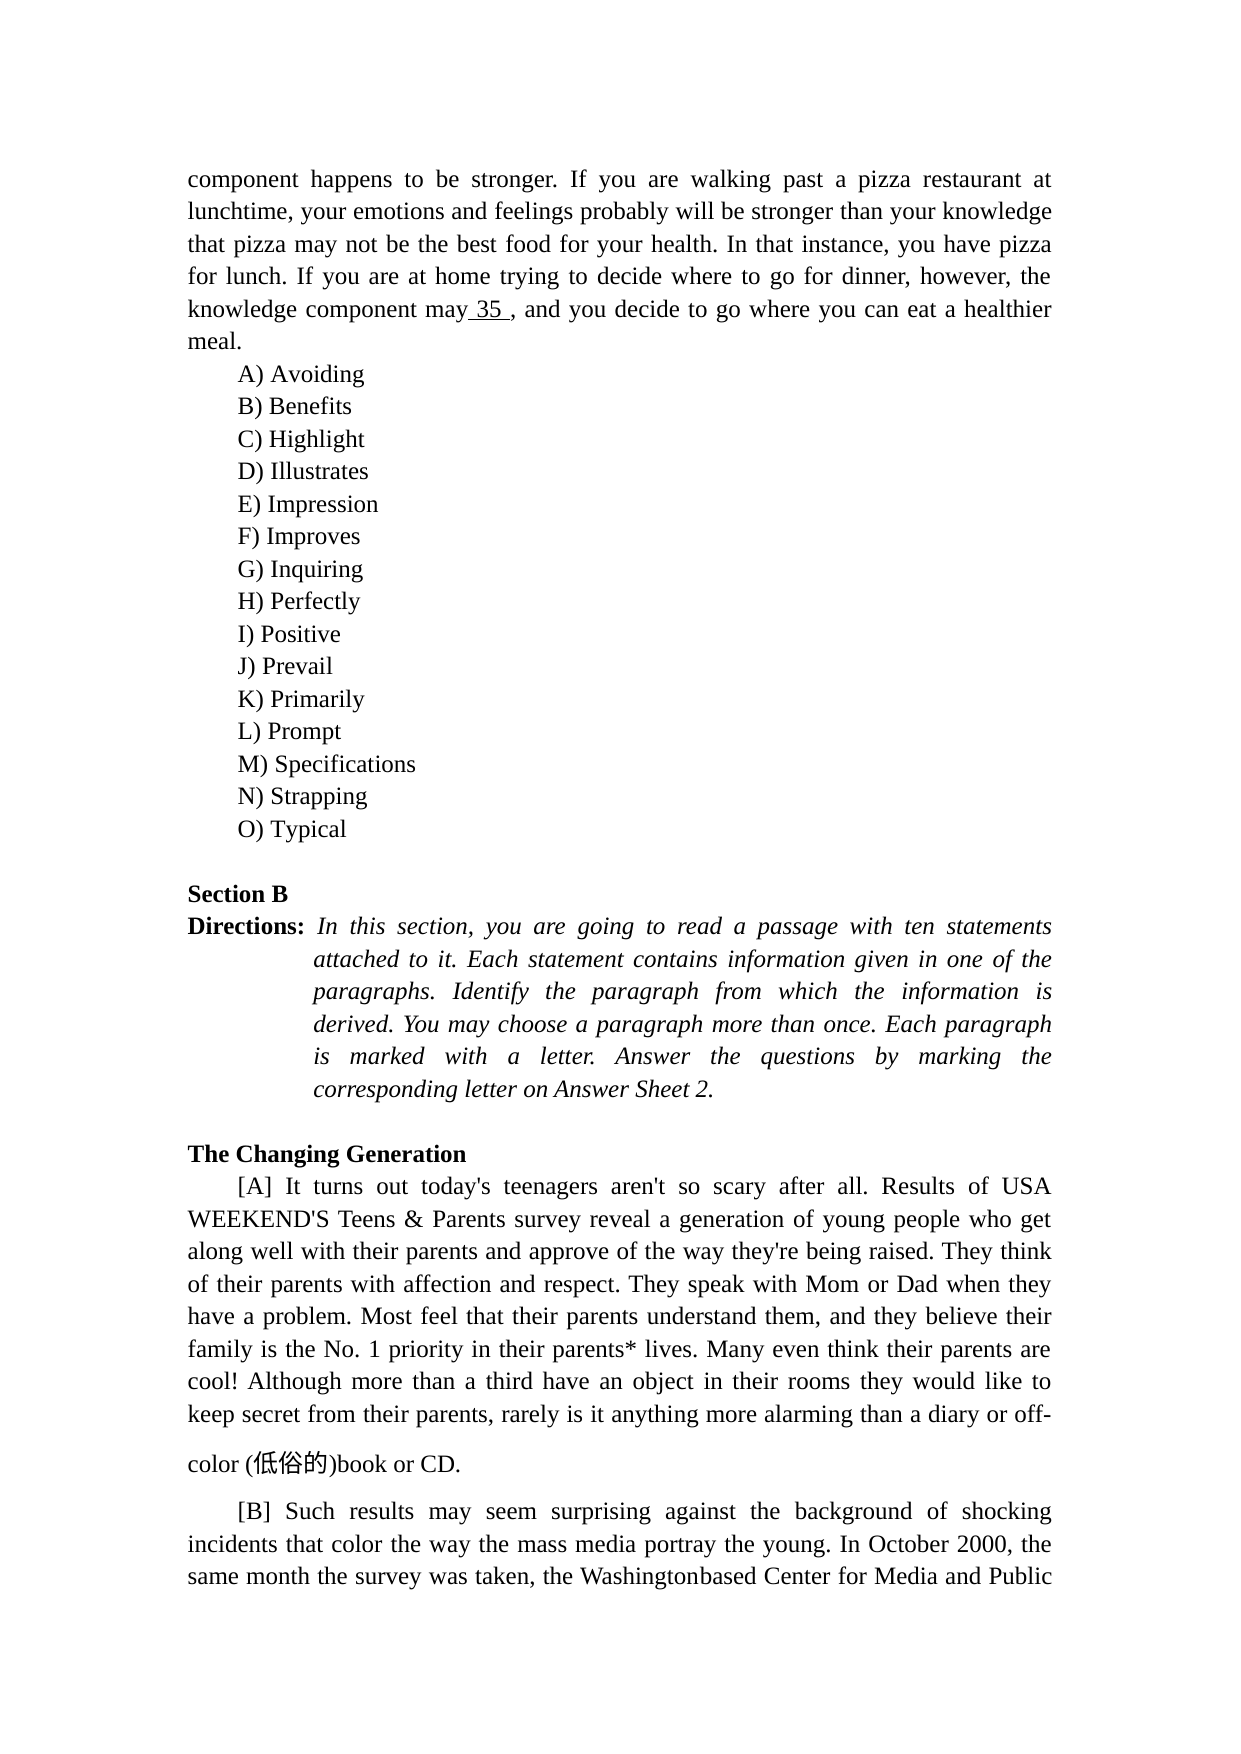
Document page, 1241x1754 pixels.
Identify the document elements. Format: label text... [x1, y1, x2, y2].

text Directions: In this section, you are going to read a passage with ten statements attached to it. Each statement contains information given in one of the paragraphs. Identify the paragraph from which the information is derived. You may choose a paragraph more than once. Each paragraph is marked with a letter. Answer the questions by marking the corresponding letter on Answer Sheet 2. [187, 909, 1053, 1104]
text H) Perfectly [187, 584, 1053, 617]
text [187, 162, 1053, 357]
text D) Illustrates [187, 454, 1053, 487]
text The Changing Generation [187, 1137, 1053, 1169]
text [A] It turns out today's teenagers aren't so scary after all. Results of USA WEEKEND'S Teens & Parents survey reveal a generation of young people who get along well with their parents and approve of the way they're being raised. They think of their parents with affection and respect. They speak with Mom or Dad when they have a problem. Most feel that their parents understand them, and they believe their family is the No. 1 priority in their parents* lives. Many even think their parents are cool! Although more than a third have an object in their rooms they would like to keep secret from their parents, rarely is it anything more alarming than a diary or off-color (低俗的)book or CD. [187, 1169, 1053, 1494]
text F) Improves [187, 519, 1053, 552]
text N) Strapping [187, 779, 1053, 812]
text L) Prompt [187, 714, 1053, 747]
text C) Highlight [187, 422, 1053, 454]
text E) Impression [187, 487, 1053, 519]
text G) Inquiring [187, 552, 1053, 584]
text Section B [187, 877, 1053, 909]
text A) Avoiding [187, 357, 1053, 389]
text B) Benefits [187, 389, 1053, 422]
text M) Specifications [187, 747, 1053, 779]
text I) Positive [187, 617, 1053, 649]
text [187, 1494, 1053, 1592]
text J) Prevail [187, 649, 1053, 682]
text K) Primarily [187, 682, 1053, 714]
text O) Typical [187, 812, 1053, 844]
